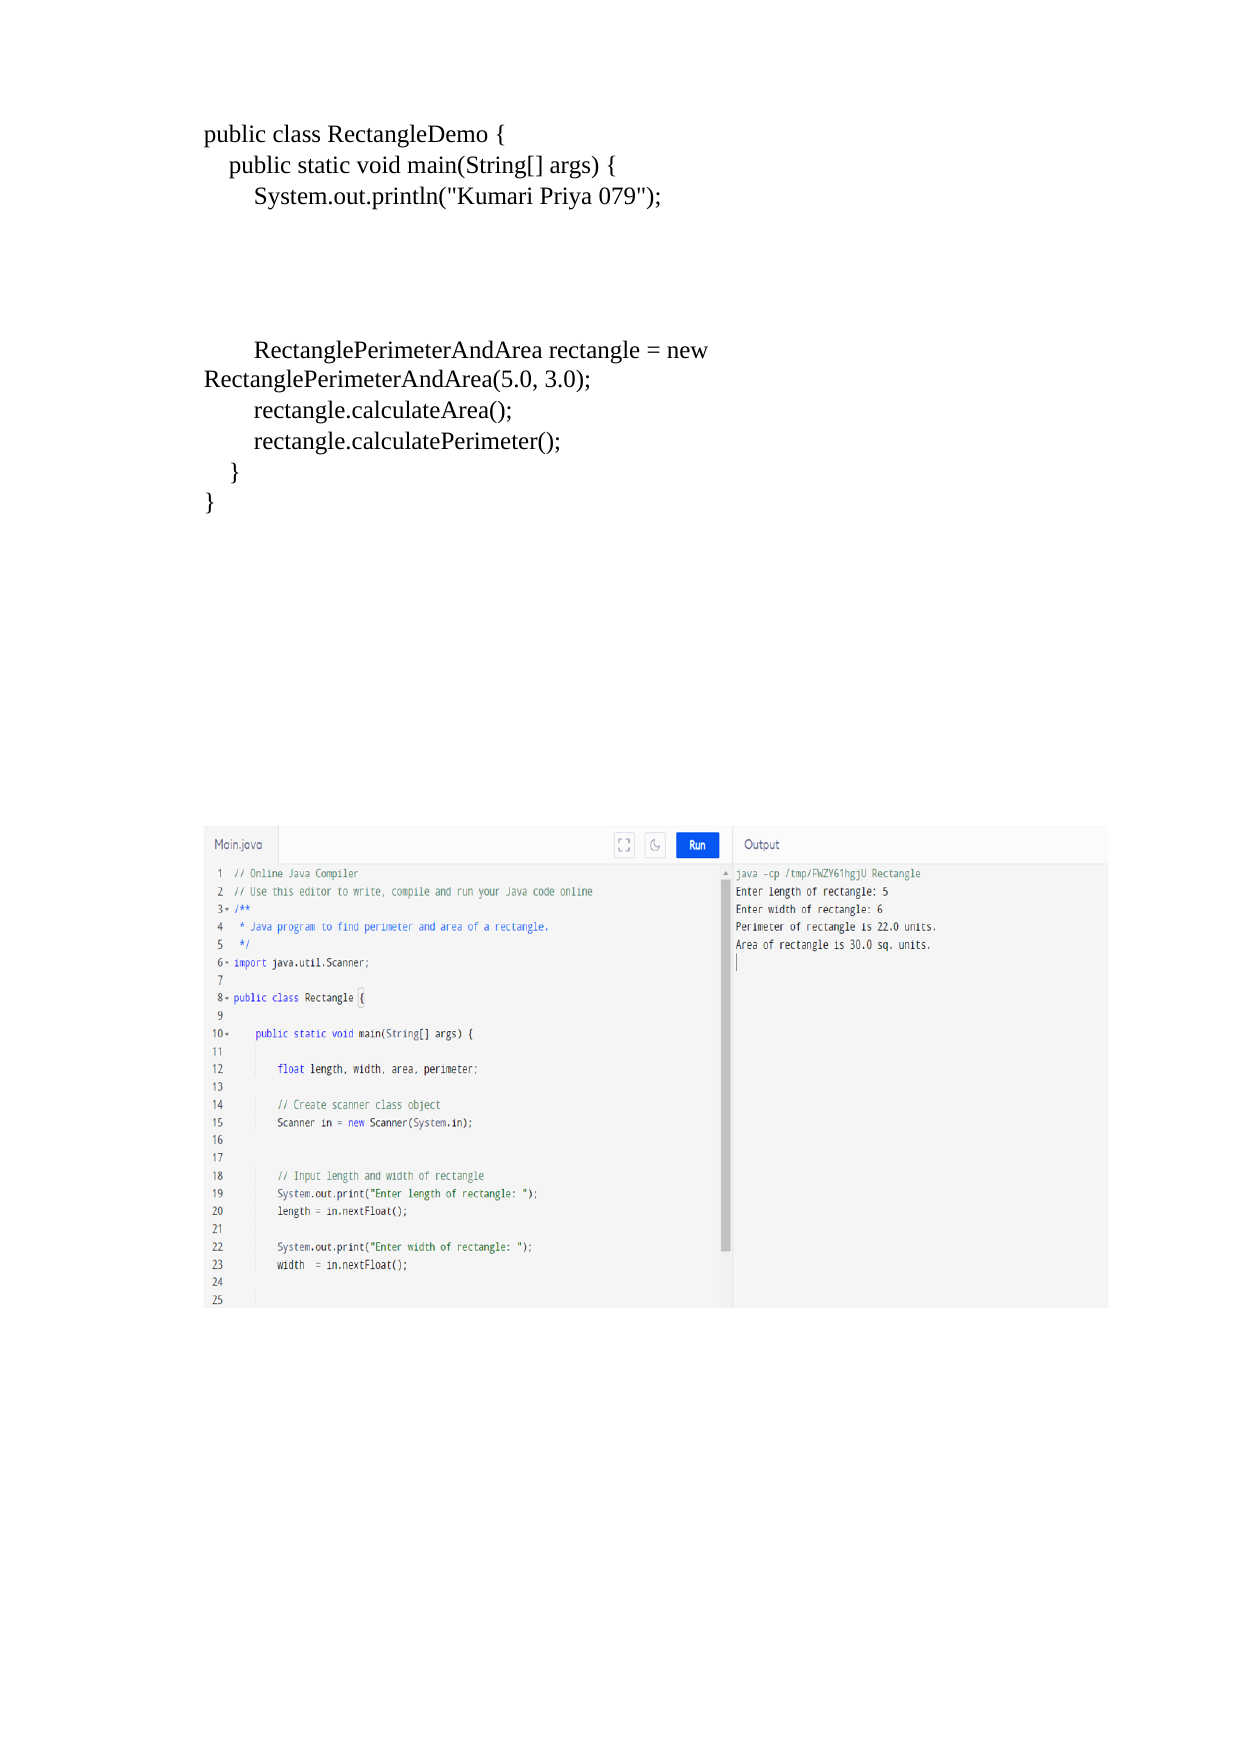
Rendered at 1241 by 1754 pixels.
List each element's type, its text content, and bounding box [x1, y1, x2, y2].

text rectangle.calculateArea(); [204, 395, 1040, 424]
text public class RectangleDemo { [204, 119, 1040, 148]
text System.out.println("Kumari Priya 079"); [204, 181, 1040, 210]
picture [203, 826, 1109, 1308]
text rectangle.calculatePerimeter(); [204, 426, 1040, 454]
text RectanglePerimeterAndArea rectangle = new RectanglePerimeterAndArea(5.0, 3.0); [204, 335, 1040, 393]
text public static void main(String[] args) { [204, 150, 1040, 179]
text } [204, 487, 1040, 516]
text } [204, 457, 1040, 485]
